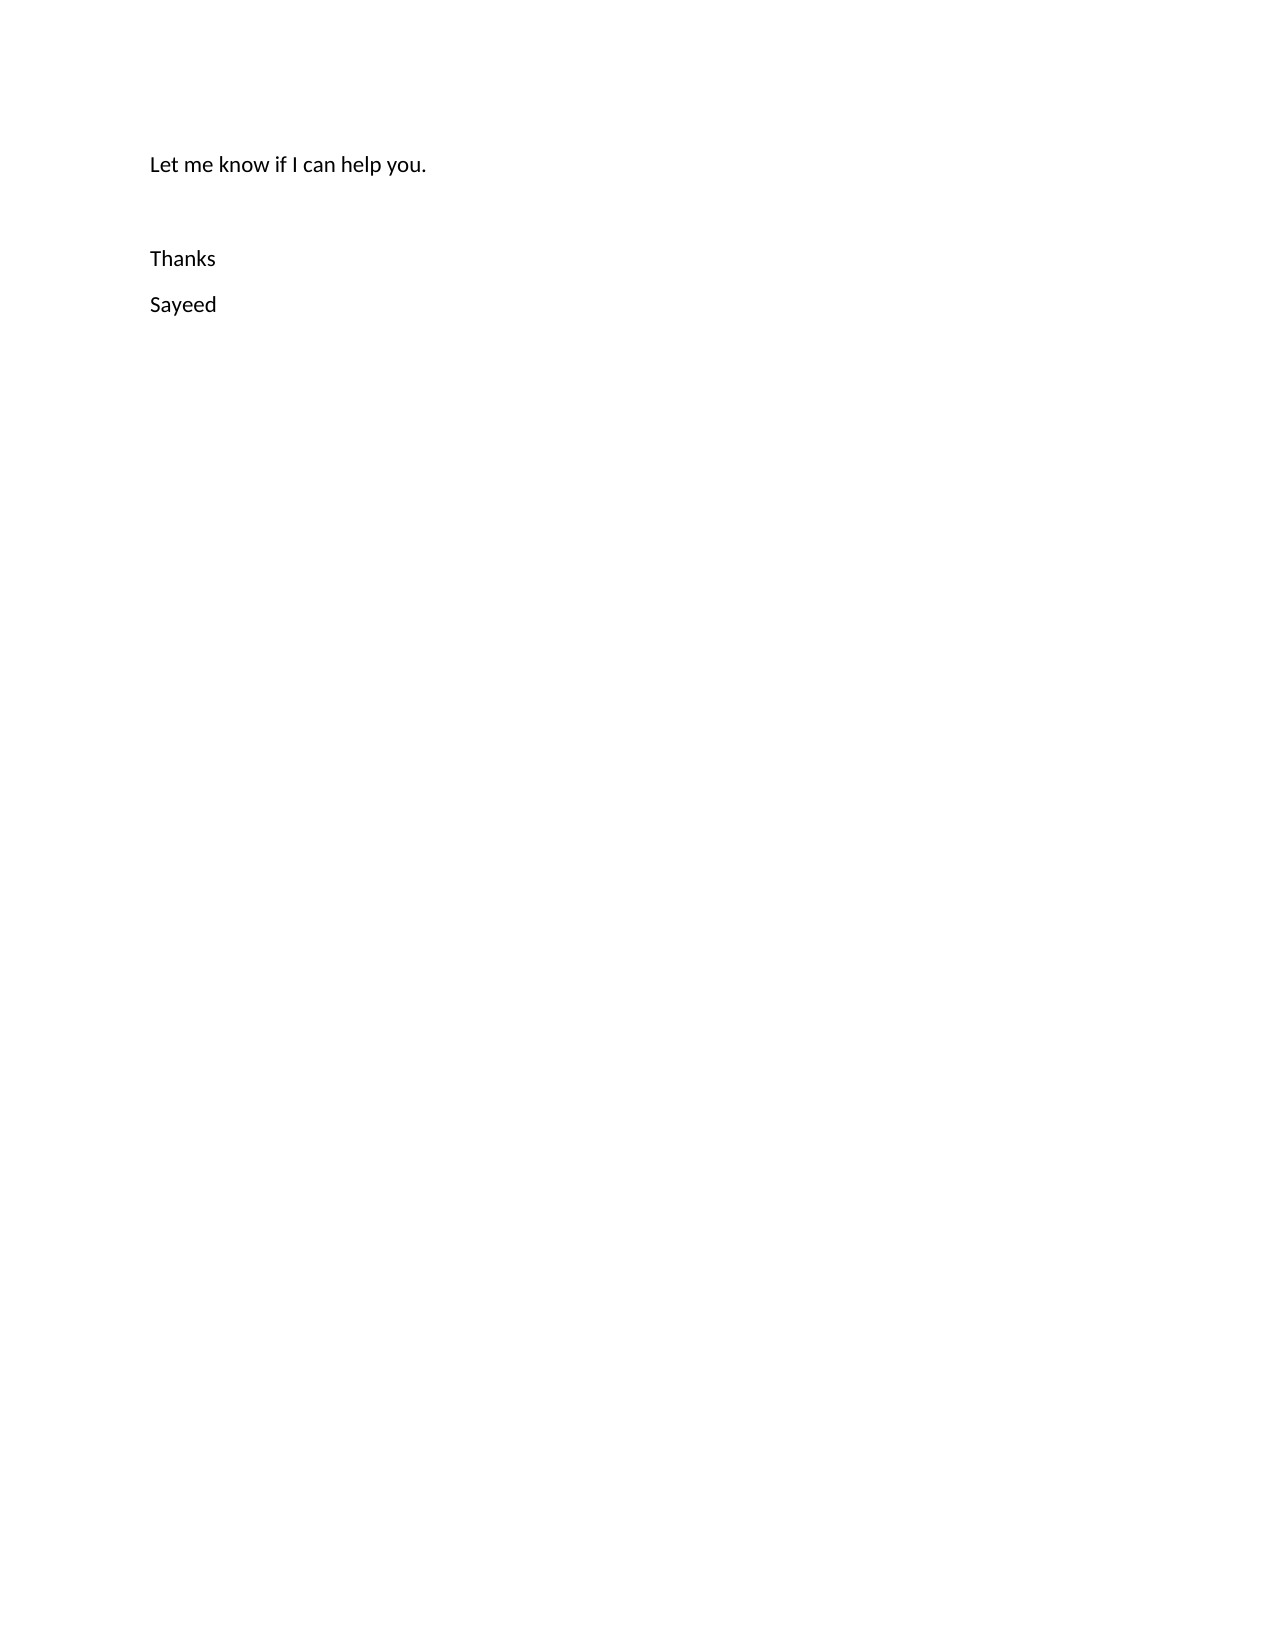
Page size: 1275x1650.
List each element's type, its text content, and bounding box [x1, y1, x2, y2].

text Sayeed [150, 291, 1125, 319]
text Thanks [150, 244, 1125, 272]
text Let me know if I can help you. [150, 150, 1125, 178]
